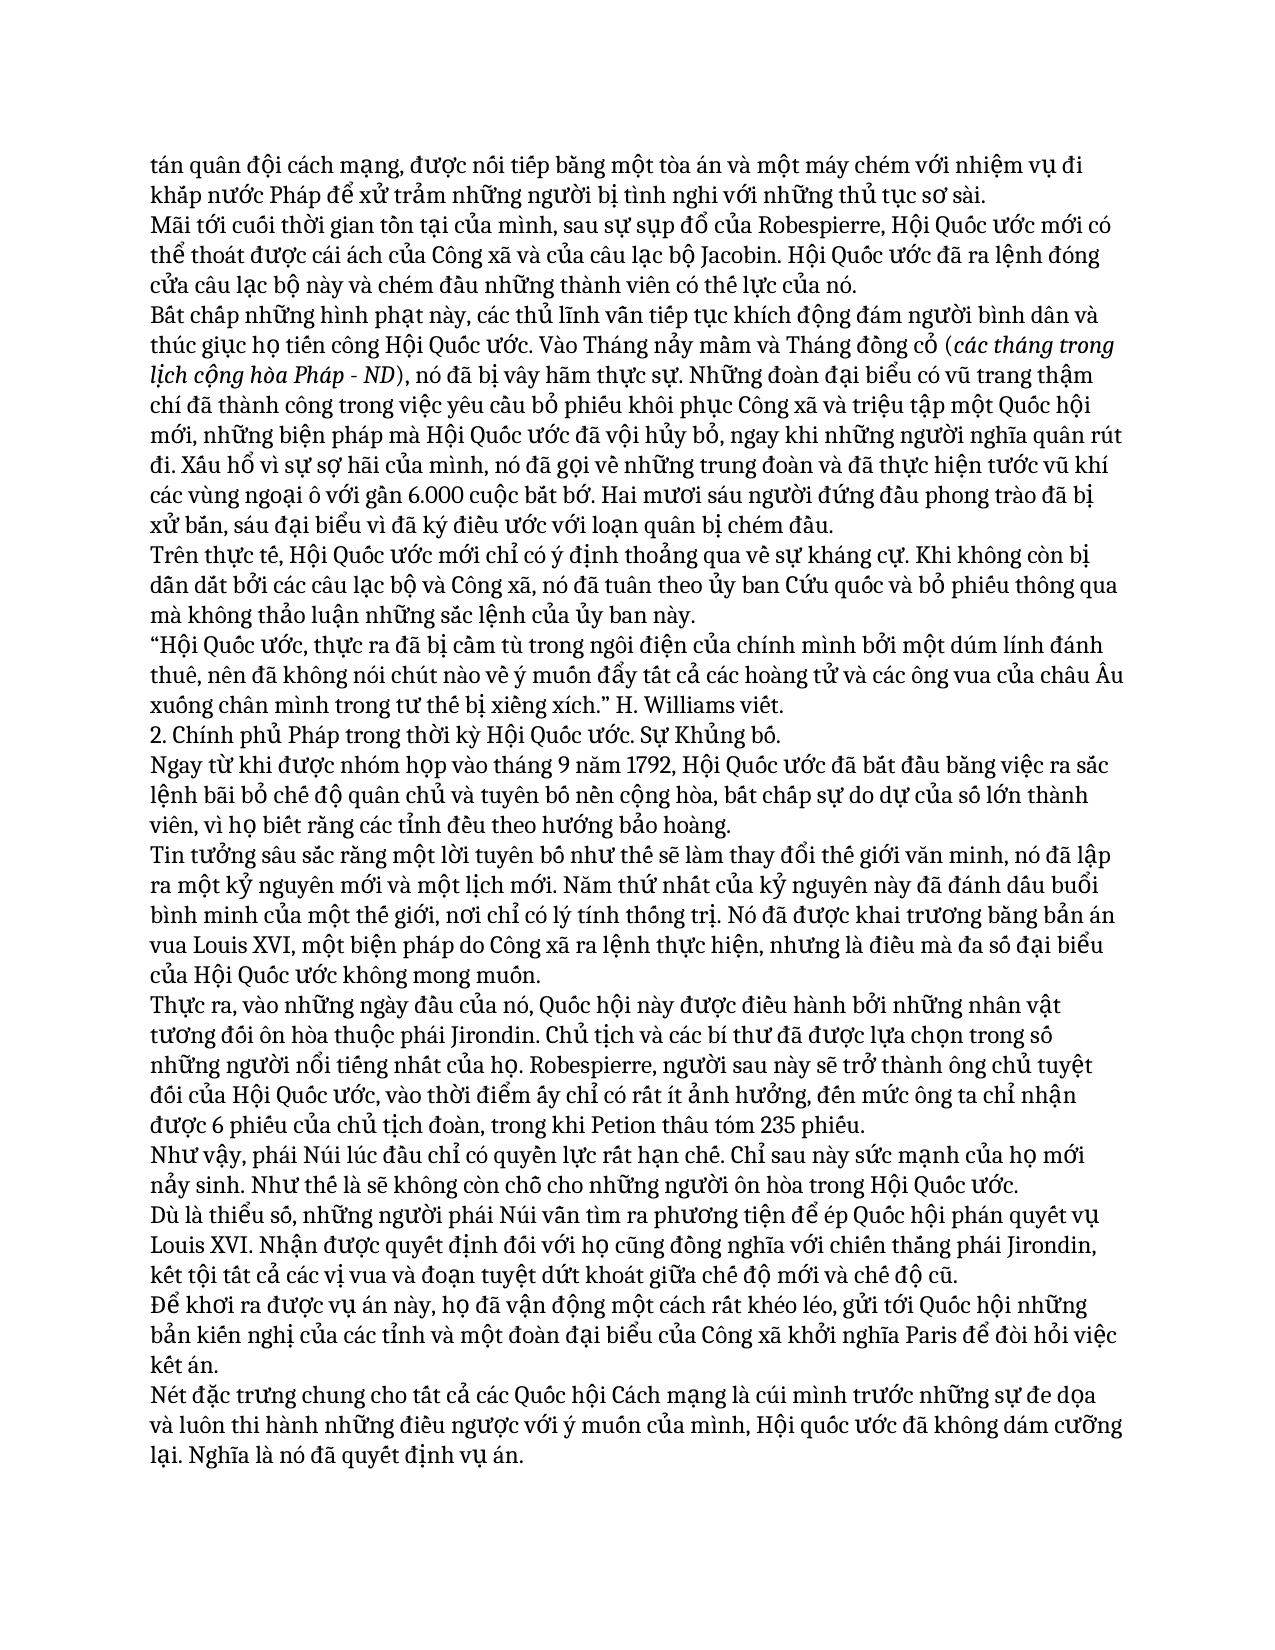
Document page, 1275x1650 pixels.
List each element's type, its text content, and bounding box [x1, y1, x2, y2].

text Để khơi ra được vụ án này, họ đã vận động một cách rất khéo léo, gửi tới Quốc hội những bản kiến nghị của các tỉnh và một đoàn đại biểu của Công xã khởi nghĩa Paris để đòi hỏi việc kết án. [150, 1290, 1125, 1380]
text Trên thực tế, Hội Quốc ước mới chỉ có ý định thoảng qua về sự kháng cự. Khi không còn bị dẫn dắt bởi các câu lạc bộ và Công xã, nó đã tuân theo ủy ban Cứu quốc và bỏ phiếu thông qua mà không thảo luận những sắc lệnh của ủy ban này. [150, 540, 1125, 630]
text Thực ra, vào những ngày đầu của nó, Quốc hội này được điều hành bởi những nhân vật tương đối ôn hòa thuộc phái Jirondin. Chủ tịch và các bí thư đã được lựa chọn trong số những người nổi tiếng nhất của họ. Robespierre, người sau này sẽ trở thành ông chủ tuyệt đối của Hội Quốc ước, vào thời điểm ấy chỉ có rất ít ảnh hưởng, đến mức ông ta chỉ nhận được 6 phiếu của chủ tịch đoàn, trong khi Petion thâu tóm 235 phiếu. [150, 990, 1125, 1140]
text Mãi tới cuối thời gian tồn tại của mình, sau sự sụp đổ của Robespierre, Hội Quốc ước mới có thể thoát được cái ách của Công xã và của câu lạc bộ Jacobin. Hội Quốc ước đã ra lệnh đóng cửa câu lạc bộ này và chém đầu những thành viên có thế lực của nó. [150, 210, 1125, 300]
text “Hội Quốc ước, thực ra đã bị cầm tù trong ngôi điện của chính mình bởi một dúm lính đánh thuê, nên đã không nói chút nào về ý muốn đẩy tất cả các hoàng tử và các ông vua của châu Âu xuống chân mình trong tư thế bị xiềng xích.” H. Williams viết. [150, 630, 1125, 720]
text Tin tưởng sâu sắc rằng một lời tuyên bố như thế sẽ làm thay đổi thế giới văn minh, nó đã lập ra một kỷ nguyên mới và một lịch mới. Năm thứ nhất của kỷ nguyên này đã đánh dấu buổi bình minh của một thế giới, nơi chỉ có lý tính thống trị. Nó đã được khai trương bằng bản án vua Louis XVI, một biện pháp do Công xã ra lệnh thực hiện, nhưng là điều mà đa số đại biểu của Hội Quốc ước không mong muốn. [150, 840, 1125, 990]
text 2. Chính phủ Pháp trong thời kỳ Hội Quốc ước. Sự Khủng bố. [150, 720, 1125, 750]
text Dù là thiểu số, những người phái Núi vẫn tìm ra phương tiện để ép Quốc hội phán quyết vụ Louis XVI. Nhận được quyết định đối với họ cũng đồng nghĩa với chiến thắng phái Jirondin, kết tội tất cả các vị vua và đoạn tuyệt dứt khoát giữa chế độ mới và chế độ cũ. [150, 1200, 1125, 1290]
text Nét đặc trưng chung cho tất cả các Quốc hội Cách mạng là cúi mình trước những sự đe dọa và luôn thi hành những điều ngược với ý muốn của mình, Hội quốc ước đã không dám cưỡng lại. Nghĩa là nó đã quyết định vụ án. [150, 1380, 1125, 1470]
text Bất chấp những hình phạt này, các thủ lĩnh vẫn tiếp tục khích động đám người bình dân và thúc giục họ tiến công Hội Quốc ước. Vào Tháng nảy mầm và Tháng đồng cỏ (các tháng trong lịch cộng hòa Pháp - ND), nó đã bị vây hãm thực sự. Những đoàn đại biểu có vũ trang thậm chí đã thành công trong việc yêu cầu bỏ phiếu khôi phục Công xã và triệu tập một Quốc hội mới, những biện pháp mà Hội Quốc ước đã vội hủy bỏ, ngay khi những người nghĩa quân rút đi. Xấu hổ vì sự sợ hãi của mình, nó đã gọi về những trung đoàn và đã thực hiện tước vũ khí các vùng ngoại ô với gần 6.000 cuộc bắt bớ. Hai mươi sáu người đứng đầu phong trào đã bị xử bắn, sáu đại biểu vì đã ký điều ước với loạn quân bị chém đầu. [150, 300, 1125, 540]
text Như vậy, phái Núi lúc đầu chỉ có quyền lực rất hạn chế. Chỉ sau này sức mạnh của họ mới nảy sinh. Như thế là sẽ không còn chỗ cho những người ôn hòa trong Hội Quốc ước. [150, 1140, 1125, 1200]
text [150, 150, 1125, 210]
text Ngay từ khi được nhóm họp vào tháng 9 năm 1792, Hội Quốc ước đã bắt đầu bằng việc ra sắc lệnh bãi bỏ chế độ quân chủ và tuyên bố nền cộng hòa, bất chấp sự do dự của số lớn thành viên, vì họ biết rằng các tỉnh đều theo hướng bảo hoàng. [150, 750, 1125, 840]
